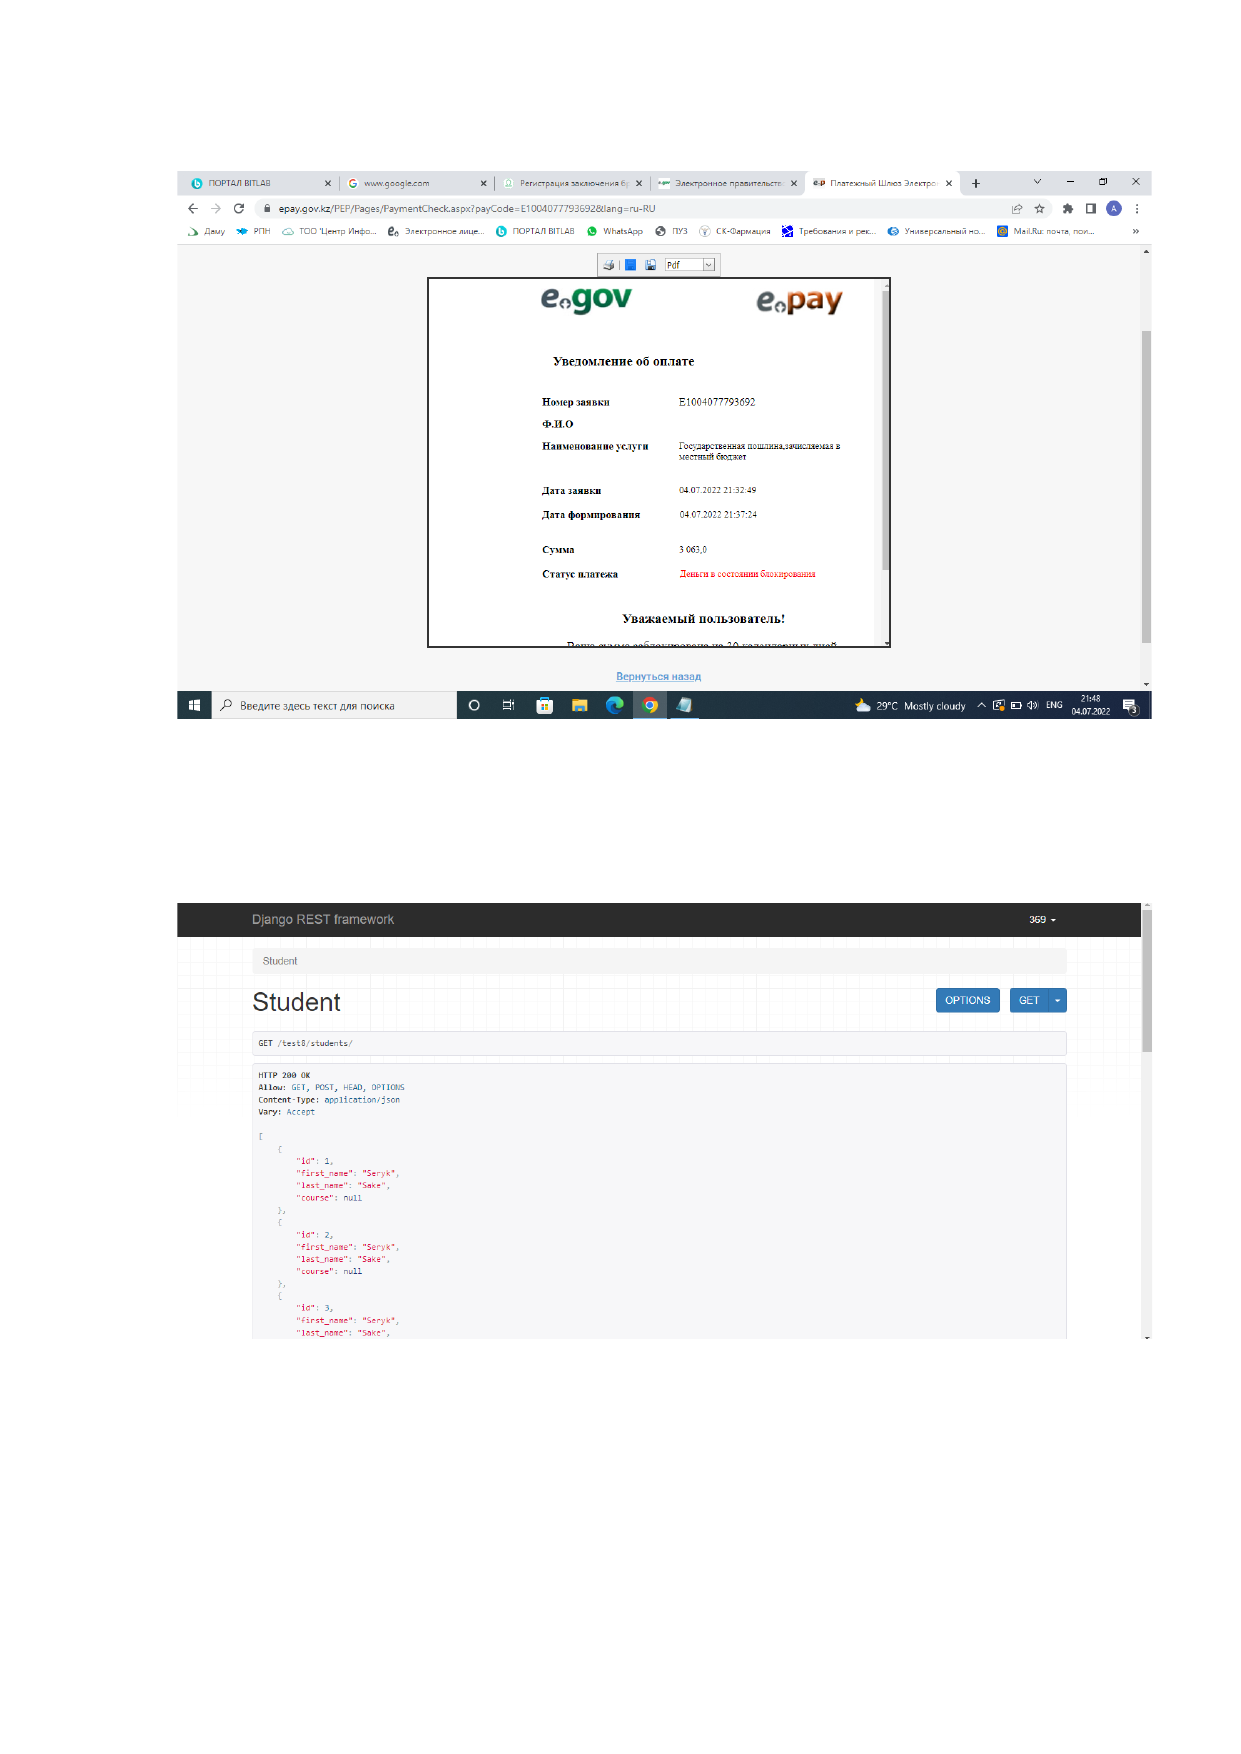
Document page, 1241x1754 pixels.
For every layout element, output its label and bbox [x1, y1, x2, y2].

picture [177, 171, 1152, 719]
picture [177, 903, 1153, 1339]
